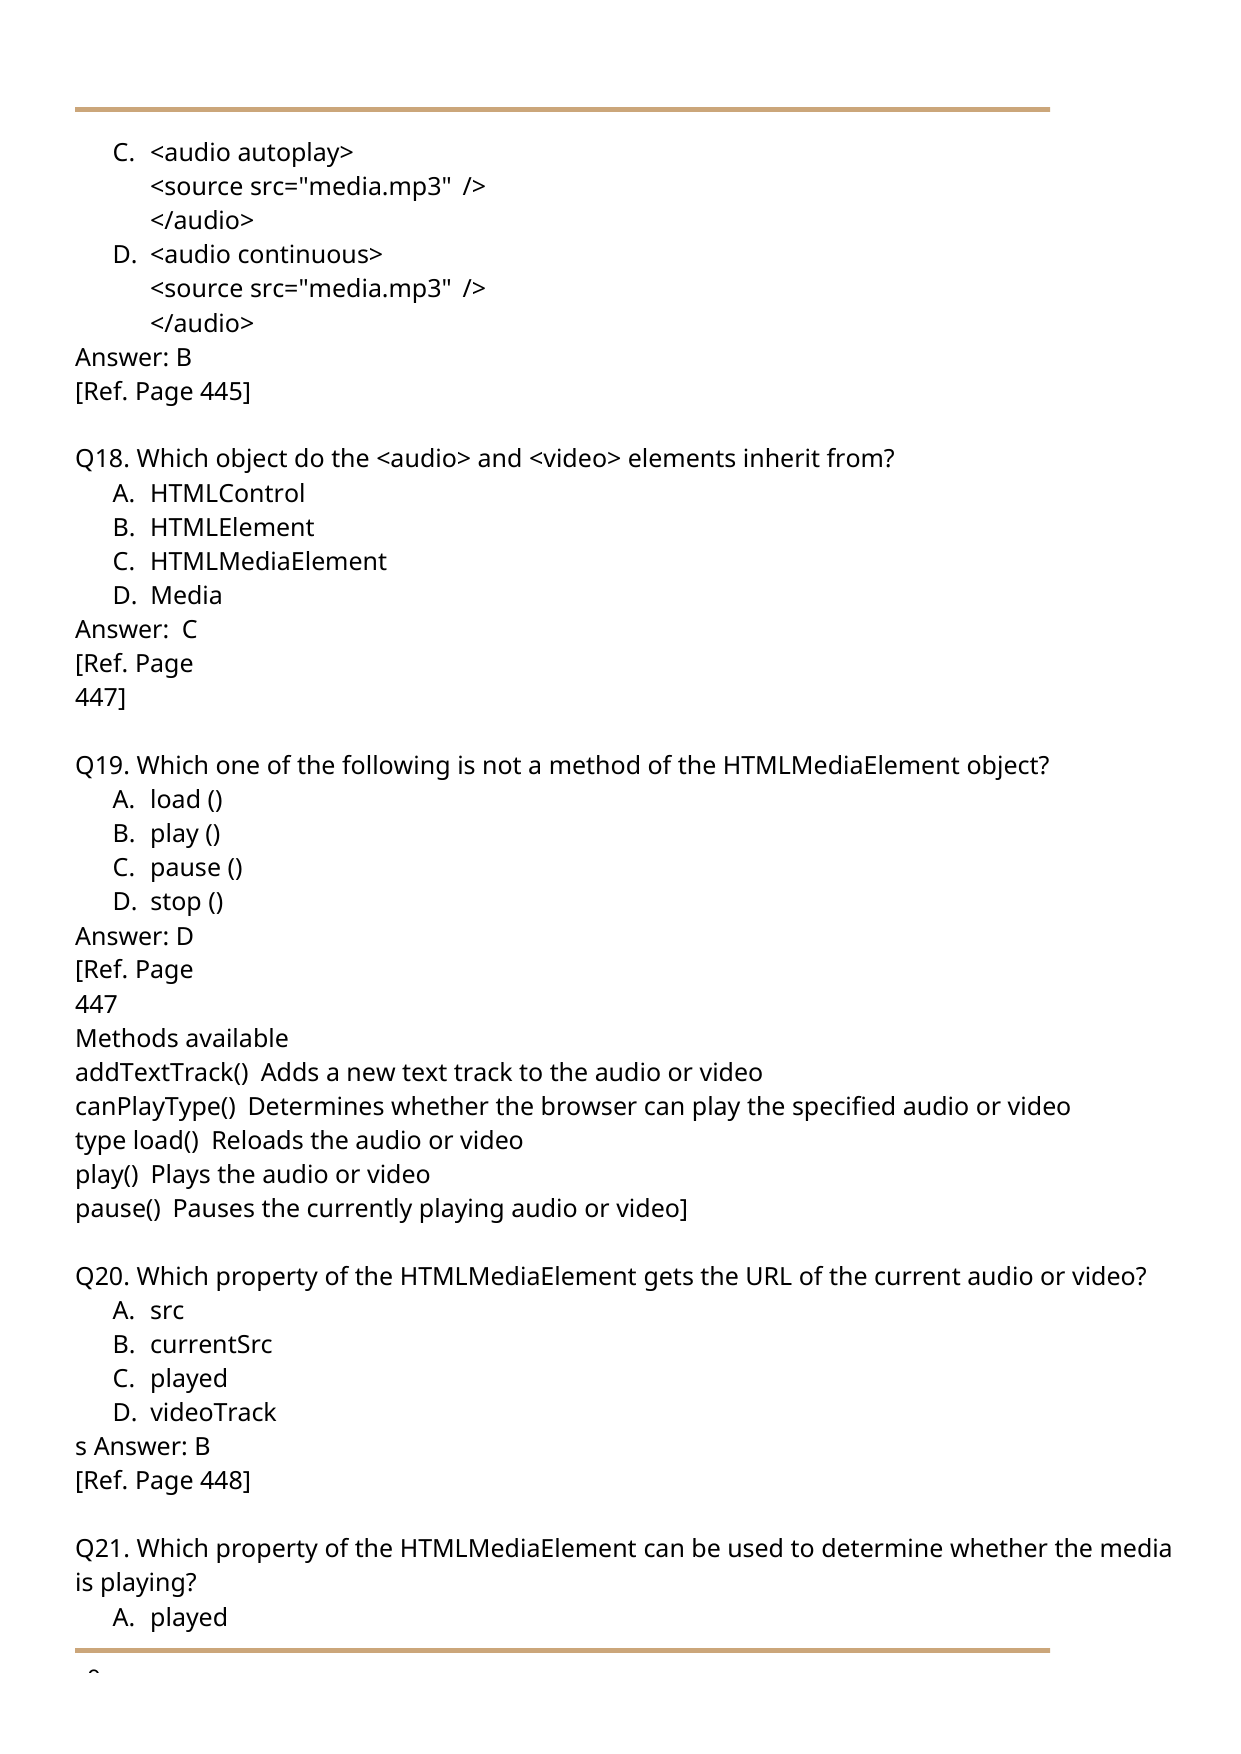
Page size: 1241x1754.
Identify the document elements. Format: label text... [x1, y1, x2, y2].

list videoTracks Answer: B [75, 1395, 283, 1463]
list <audio continuous> [112, 237, 1176, 271]
text pause() Pauses the currently playing audio or video] [75, 1191, 1176, 1225]
list pause () [112, 850, 1176, 884]
list src [112, 1292, 1176, 1327]
text play() Plays the audio or video [75, 1157, 1176, 1191]
list Media Answer: C [Ref. Page 447] [75, 577, 239, 714]
list stop () Answer: D [Ref. Page 447 [75, 884, 233, 1020]
text [Ref. Page 448] [75, 1463, 1176, 1497]
text Methods available [75, 1020, 1176, 1054]
list HTMLElement [112, 509, 1176, 543]
text canPlayType() Determines whether the browser can play the specified audio or video type load() Reloads the audio or video [75, 1088, 1104, 1157]
picture [75, 107, 1050, 112]
text Q19. Which one of the following is not a method of the HTMLMediaElement object? [75, 748, 1176, 782]
list currentSrc [112, 1327, 1176, 1361]
text Answer: B [75, 339, 1176, 373]
text addTextTrack() Adds a new text track to the audio or video [75, 1054, 1176, 1088]
text </audio> [150, 305, 1176, 339]
list HTMLControl [112, 475, 1176, 509]
list played [112, 1361, 1176, 1395]
text Q21. Which property of the HTMLMediaElement can be used to determine whether the media is playing? [75, 1531, 1176, 1599]
text [Ref. Page 445] [75, 373, 1176, 407]
text Q20. Which property of the HTMLMediaElement gets the URL of the current audio or video? [75, 1258, 1176, 1292]
list play () [112, 816, 1176, 850]
text <source src="media.mp3" /> [150, 271, 1176, 305]
list <audio autoplay> [112, 135, 1176, 169]
list load () [112, 782, 1176, 816]
text <source src="media.mp3" /> [150, 169, 1176, 203]
picture [75, 1648, 1050, 1653]
text Q18. Which object do the <audio> and <video> elements inherit from? [75, 441, 1176, 475]
list played [112, 1599, 1176, 1633]
text </audio> [150, 203, 1176, 237]
list HTMLMediaElement [112, 543, 1176, 577]
